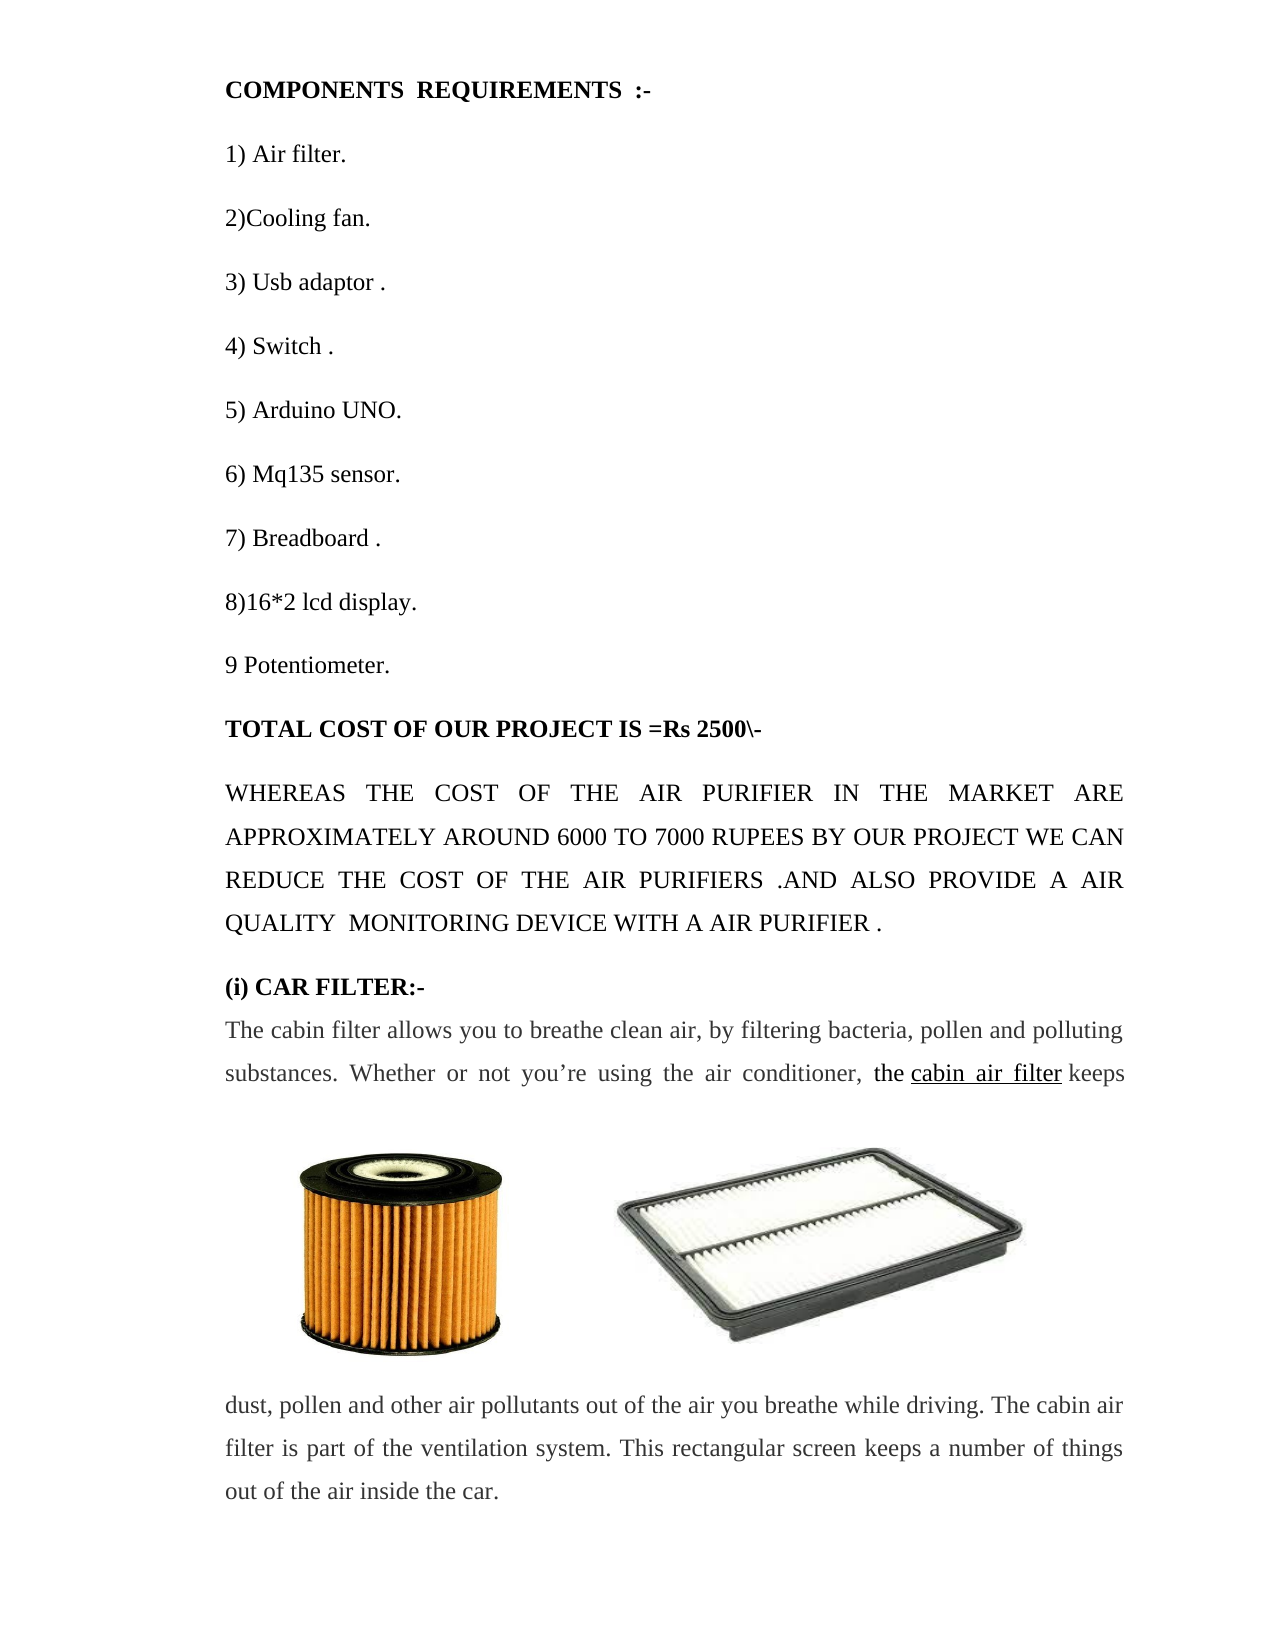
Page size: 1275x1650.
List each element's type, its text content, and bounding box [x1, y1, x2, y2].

text 7) Breadboard . [225, 523, 1125, 551]
text 2)Cooling fan. [225, 203, 1125, 232]
picture [222, 1118, 580, 1390]
text 9 Potentiometer. [225, 651, 1125, 679]
picture [613, 1147, 1027, 1344]
text 6) Mq135 sensor. [225, 459, 1125, 487]
text TOTAL COST OF OUR PROJECT IS =Rs 2500\- [225, 714, 1125, 743]
text 8)16*2 lcd display. [225, 587, 1125, 615]
text 4) Switch . [225, 331, 1125, 359]
text 1) Air filter. [225, 139, 1125, 168]
text COMPONENTS REQUIREMENTS :- [225, 75, 1125, 104]
text WHEREAS THE COST OF THE AIR PURIFIER IN THE MARKET ARE APPROXIMATELY AROUND 6000 TO 7000 RUPEES BY OUR PROJECT WE CAN REDUCE THE COST OF THE AIR PURIFIERS .AND ALSO PROVIDE A AIR QUALITY MONITORING DEVICE WITH A AIR PURIFIER . [225, 778, 1125, 937]
text 5) Arduino UNO. [225, 395, 1125, 423]
text 3) Usb adaptor . [225, 267, 1125, 296]
text (i) CAR FILTER:- [225, 972, 1125, 1001]
